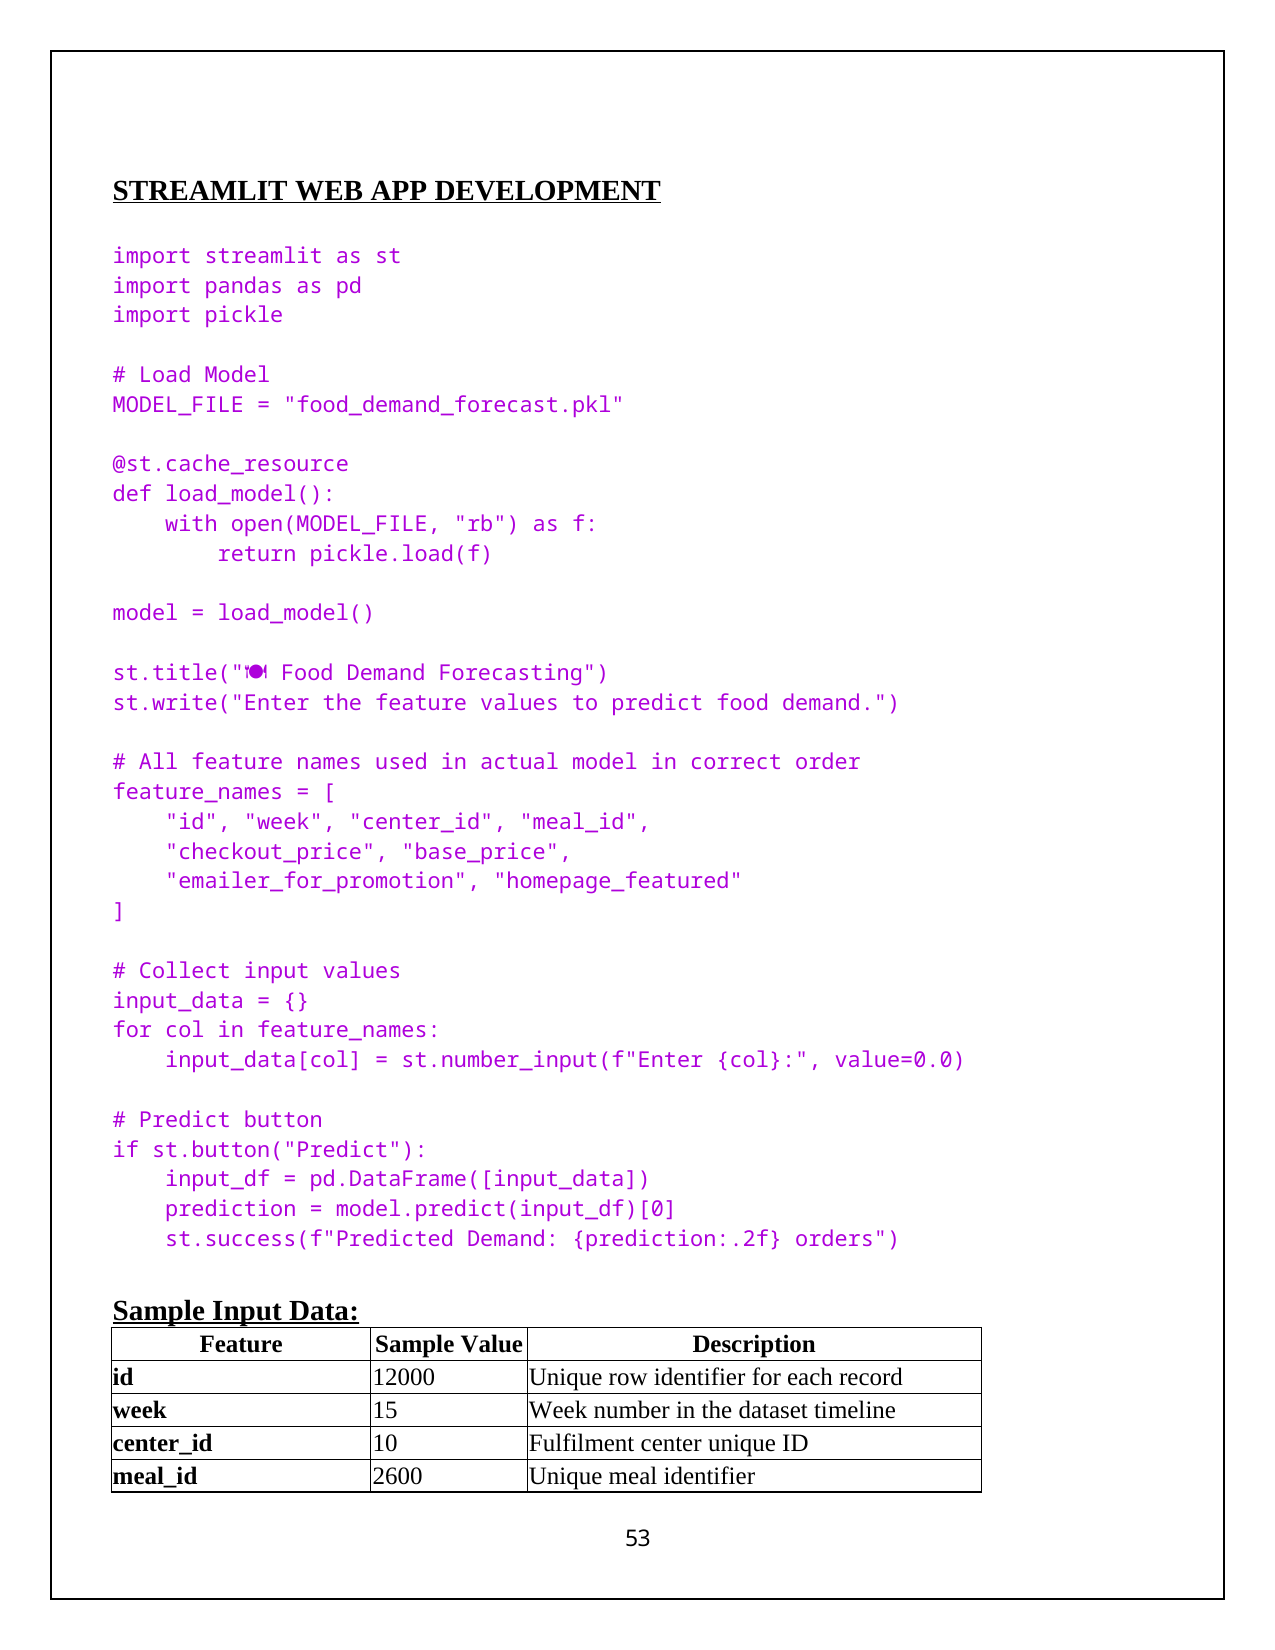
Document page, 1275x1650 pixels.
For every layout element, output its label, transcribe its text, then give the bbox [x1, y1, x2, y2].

text st.success(f"Predicted Demand: {prediction:.2f} orders") [112, 1223, 1200, 1253]
text for col in feature_names: [112, 1014, 1200, 1044]
text prediction = model.predict(input_df)[0] [112, 1193, 1200, 1223]
text import streamlit as st [112, 240, 1200, 269]
text st.write("Enter the feature values to predict food demand.") [112, 687, 1200, 716]
text "id", "week", "center_id", "meal_id", [112, 806, 1200, 836]
table_header Feature [112, 1328, 370, 1360]
table_cell week [112, 1394, 370, 1426]
text input_df = pd.DataFrame([input_data]) [112, 1163, 1200, 1193]
text input_data[col] = st.number_input(f"Enter {col}:", value=0.0) [112, 1044, 1200, 1074]
table_cell meal_id [112, 1460, 370, 1491]
table_header Description [528, 1328, 981, 1360]
table_cell id [112, 1361, 370, 1393]
text model = load_model() [112, 597, 1200, 627]
table_cell 10 [371, 1427, 527, 1458]
text if st.button("Predict"): [112, 1133, 1200, 1163]
table_cell 12000 [371, 1361, 527, 1393]
table_cell Unique row identifier for each record [528, 1361, 981, 1393]
text # Load Model [112, 359, 1200, 389]
table_cell Unique meal identifier [528, 1460, 981, 1491]
text MODEL_FILE = "food_demand_forecast.pkl" [112, 389, 1200, 418]
text # Predict button [112, 1104, 1200, 1133]
text "emailer_for_promotion", "homepage_featured" [112, 865, 1200, 895]
text "checkout_price", "base_price", [112, 836, 1200, 865]
text input_data = {} [112, 984, 1200, 1014]
text # Collect input values [112, 955, 1200, 984]
table_cell 2600 [371, 1460, 527, 1491]
text ] [112, 895, 1200, 925]
text import pandas as pd [112, 269, 1200, 299]
text return pickle.load(f) [112, 538, 1200, 567]
table_cell 15 [371, 1394, 527, 1426]
table_header Sample Value [371, 1328, 527, 1360]
subtitle Sample Input Data: [112, 1293, 1200, 1327]
text @st.cache_resource [112, 448, 1200, 478]
text def load_model(): [112, 478, 1200, 508]
text with open(MODEL_FILE, "rb") as f: [112, 508, 1200, 538]
text # All feature names used in actual model in correct order [112, 746, 1200, 776]
text st.title("🍽 Food Demand Forecasting") [112, 657, 1200, 687]
table_cell Fulfilment center unique ID [528, 1427, 981, 1458]
table_cell Week number in the dataset timeline [528, 1394, 981, 1426]
subtitle STREAMLIT WEB APP DEVELOPMENT [112, 173, 1200, 206]
table_cell center_id [112, 1427, 370, 1458]
text feature_names = [ [112, 776, 1200, 806]
text import pickle [112, 299, 1200, 329]
